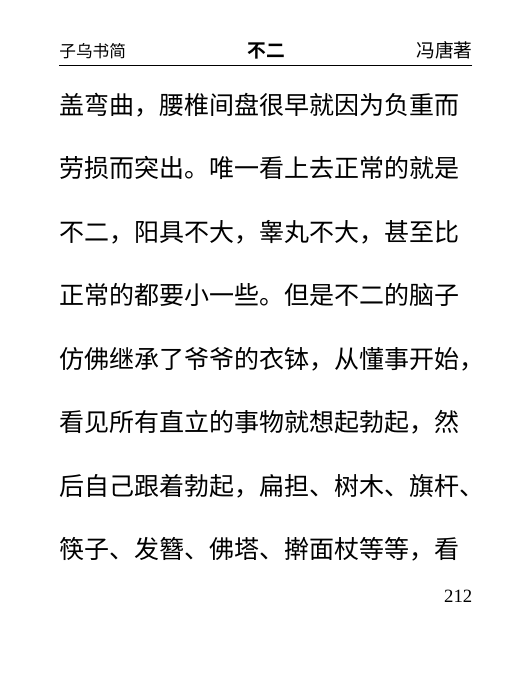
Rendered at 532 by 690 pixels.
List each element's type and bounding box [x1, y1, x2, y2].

text [59, 72, 472, 580]
